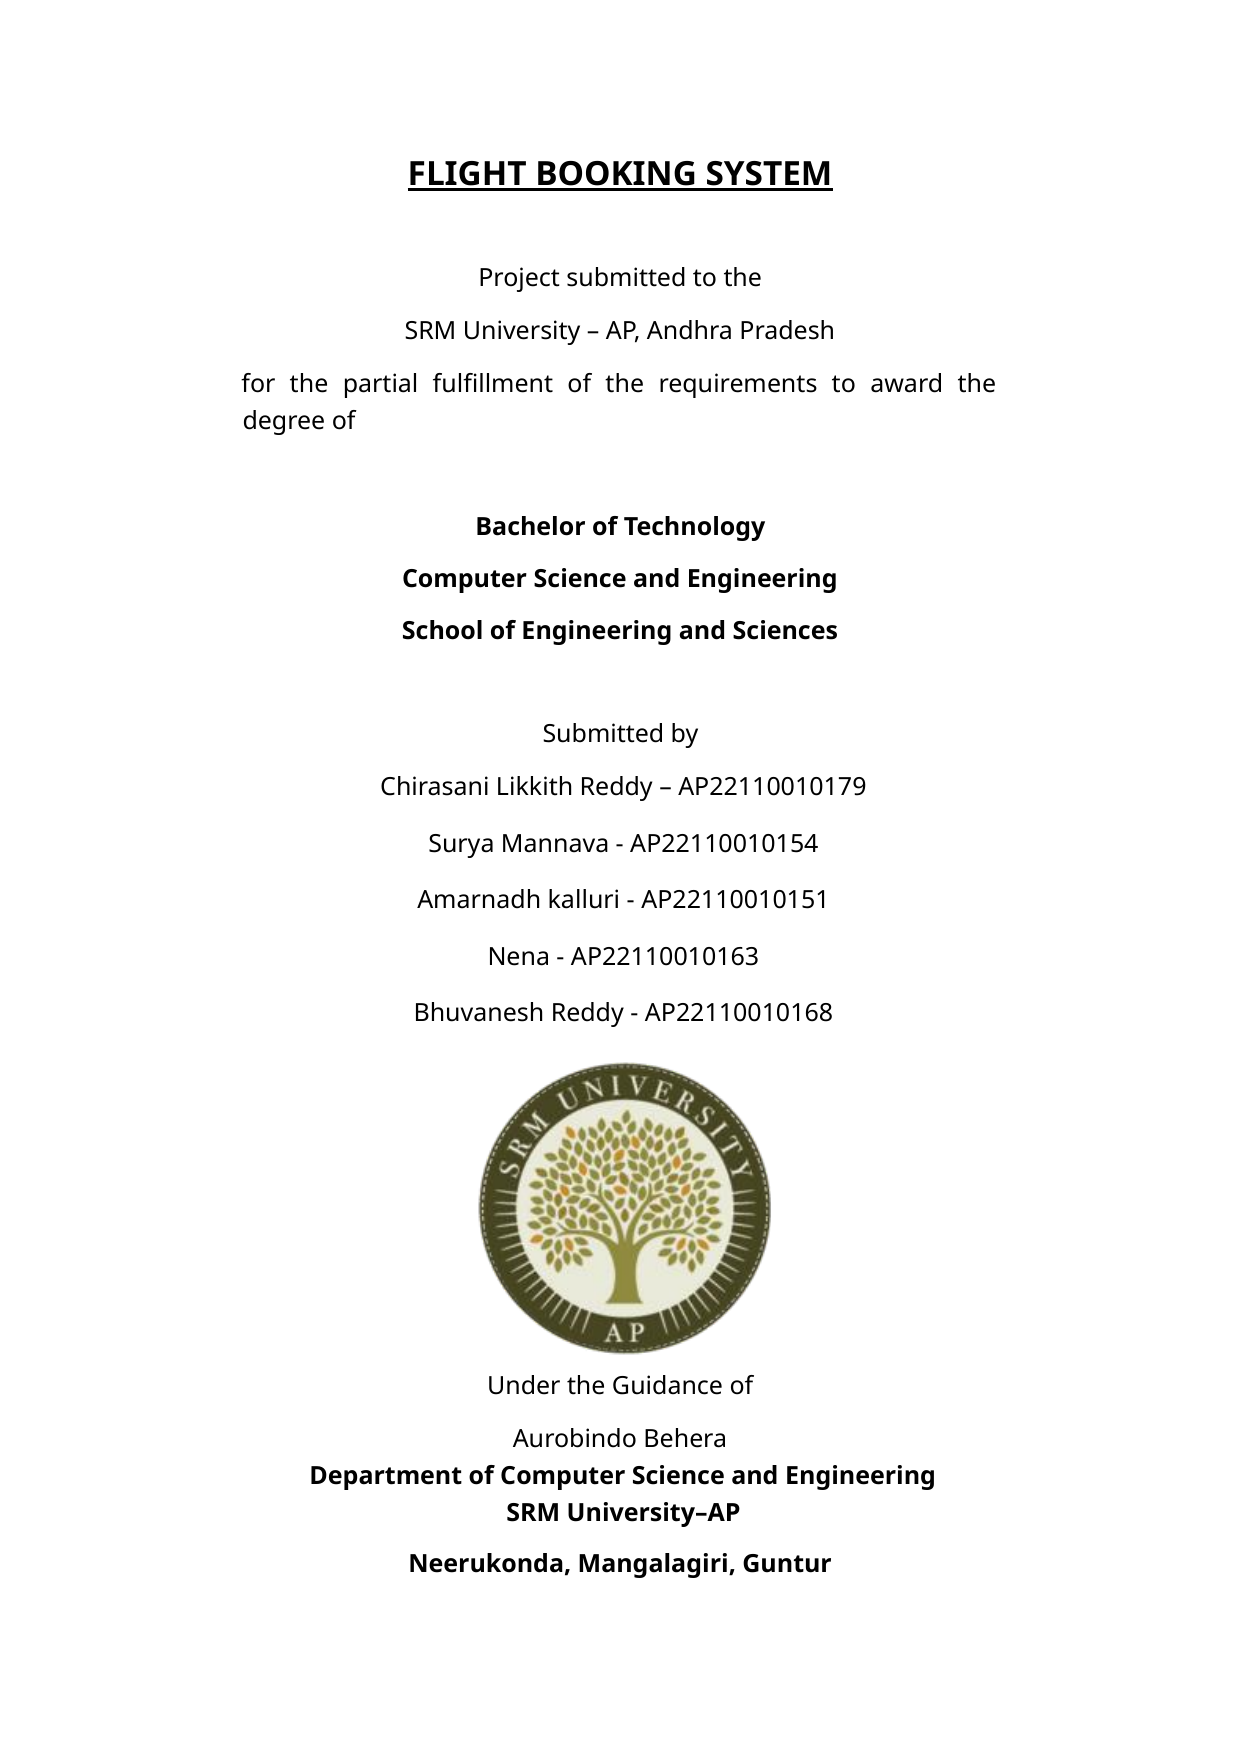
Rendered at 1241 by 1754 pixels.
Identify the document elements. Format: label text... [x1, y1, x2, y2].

picture [468, 1050, 782, 1364]
text Nena - AP22110010163 [250, 938, 997, 972]
text FLIGHT BOOKING SYSTEM [243, 150, 997, 195]
text Surya Mannava - AP22110010154 [250, 825, 997, 859]
text Under the Guidance of [306, 1367, 934, 1401]
text Bhuvanesh Reddy - AP22110010168 [250, 994, 997, 1028]
text Department of Computer Science and Engineering SRM University–AP [302, 1457, 943, 1528]
text Computer Science and Engineering [302, 560, 937, 594]
text Bachelor of Technology [302, 508, 938, 542]
text School of Engineering and Sciences [302, 612, 938, 646]
text SRM University – AP, Andhra Pradesh [306, 313, 933, 347]
text for the partial fulfillment of the requirements to award the degree of [241, 366, 997, 437]
text Chirasani Likkith Reddy – AP22110010179 [250, 769, 997, 803]
text Submitted by [306, 716, 934, 750]
text Aurobindo Behera [306, 1421, 933, 1455]
text Amarnadh kalluri - AP22110010151 [250, 882, 997, 916]
text Project submitted to the [306, 259, 934, 293]
text Neerukonda, Mangalagiri, Guntur [302, 1546, 938, 1580]
